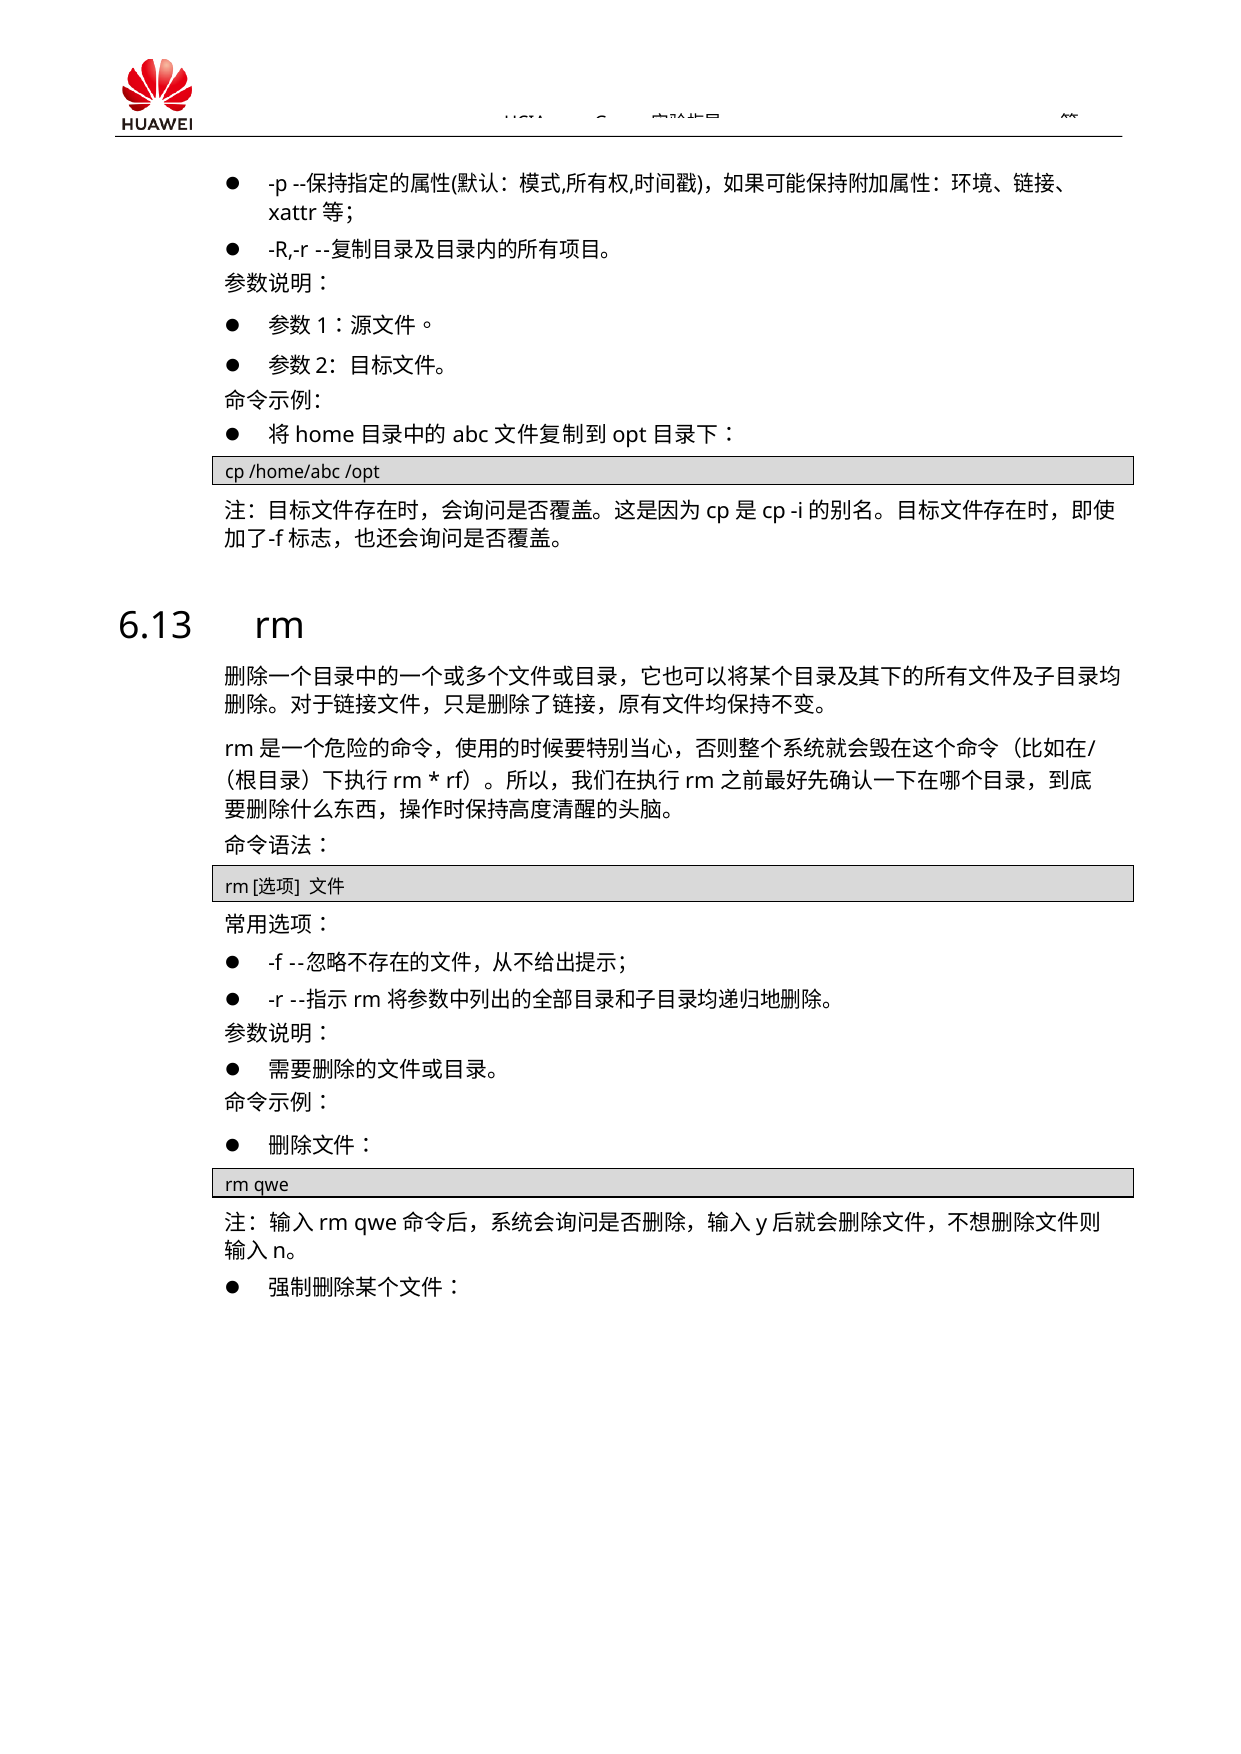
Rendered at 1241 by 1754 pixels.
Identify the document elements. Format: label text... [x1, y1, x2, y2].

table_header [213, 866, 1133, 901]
list -f --忽略不存在的文件，从不给出提示； [224, 945, 1148, 976]
text 注：输入rm qwe 命令后，系统会询问是否删除，输入 y 后就会删除文件，不想删除文件则输入 n。 [224, 1207, 1114, 1265]
text rm 是一个危险的命令，使用的时候要特别当心，否则整个系统就会毁在这个命令（比如在/ [224, 726, 1148, 764]
text 注：目标文件存在时，会询问是否覆盖。这是因为 cp 是 cp -i 的别名。目标文件存在时，即使加了-f 标志，也还会询问是否覆盖。 [224, 495, 1117, 553]
text 删除一个目录中的一个或多个文件或目录，它也可以将某个目录及其下的所有文件及子目录均删除。对于链接文件，只是删除了链接，原有文件均保持不变。 [224, 661, 1122, 719]
picture [122, 59, 192, 130]
text 常用选项： [224, 909, 1148, 939]
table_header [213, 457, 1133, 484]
list 参数 1：源文件。 [224, 302, 1148, 342]
list 参数 2：目标文件。命令示例： [224, 348, 460, 415]
list -p --保持指定的属性(默认：模式,所有权,时间戳)，如果可能保持附加属性：环境、链接、xattr 等； [224, 168, 1117, 226]
text 命令语法： [224, 830, 1148, 859]
list 强制删除某个文件： [224, 1272, 1148, 1301]
list 需要删除的文件或目录。命令示例： [224, 1052, 509, 1117]
list -r --指示 rm 将参数中列出的全部目录和子目录均递归地删除。参数说明： [224, 982, 863, 1048]
list 删除文件： [224, 1121, 1148, 1161]
subtitle rm [118, 599, 1148, 650]
list -R,-r --复制目录及目录内的所有项目。参数说明： [224, 232, 632, 298]
text （根目录）下执行rm * rf）。所以，我们在执行 rm 之前最好先确认一下在哪个目录，到底要删除什么东西，操作时保持高度清醒的头脑。 [213, 765, 1101, 823]
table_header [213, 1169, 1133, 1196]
list 将 home 目录中的 abc 文件复制到opt 目录下： [224, 419, 1148, 449]
